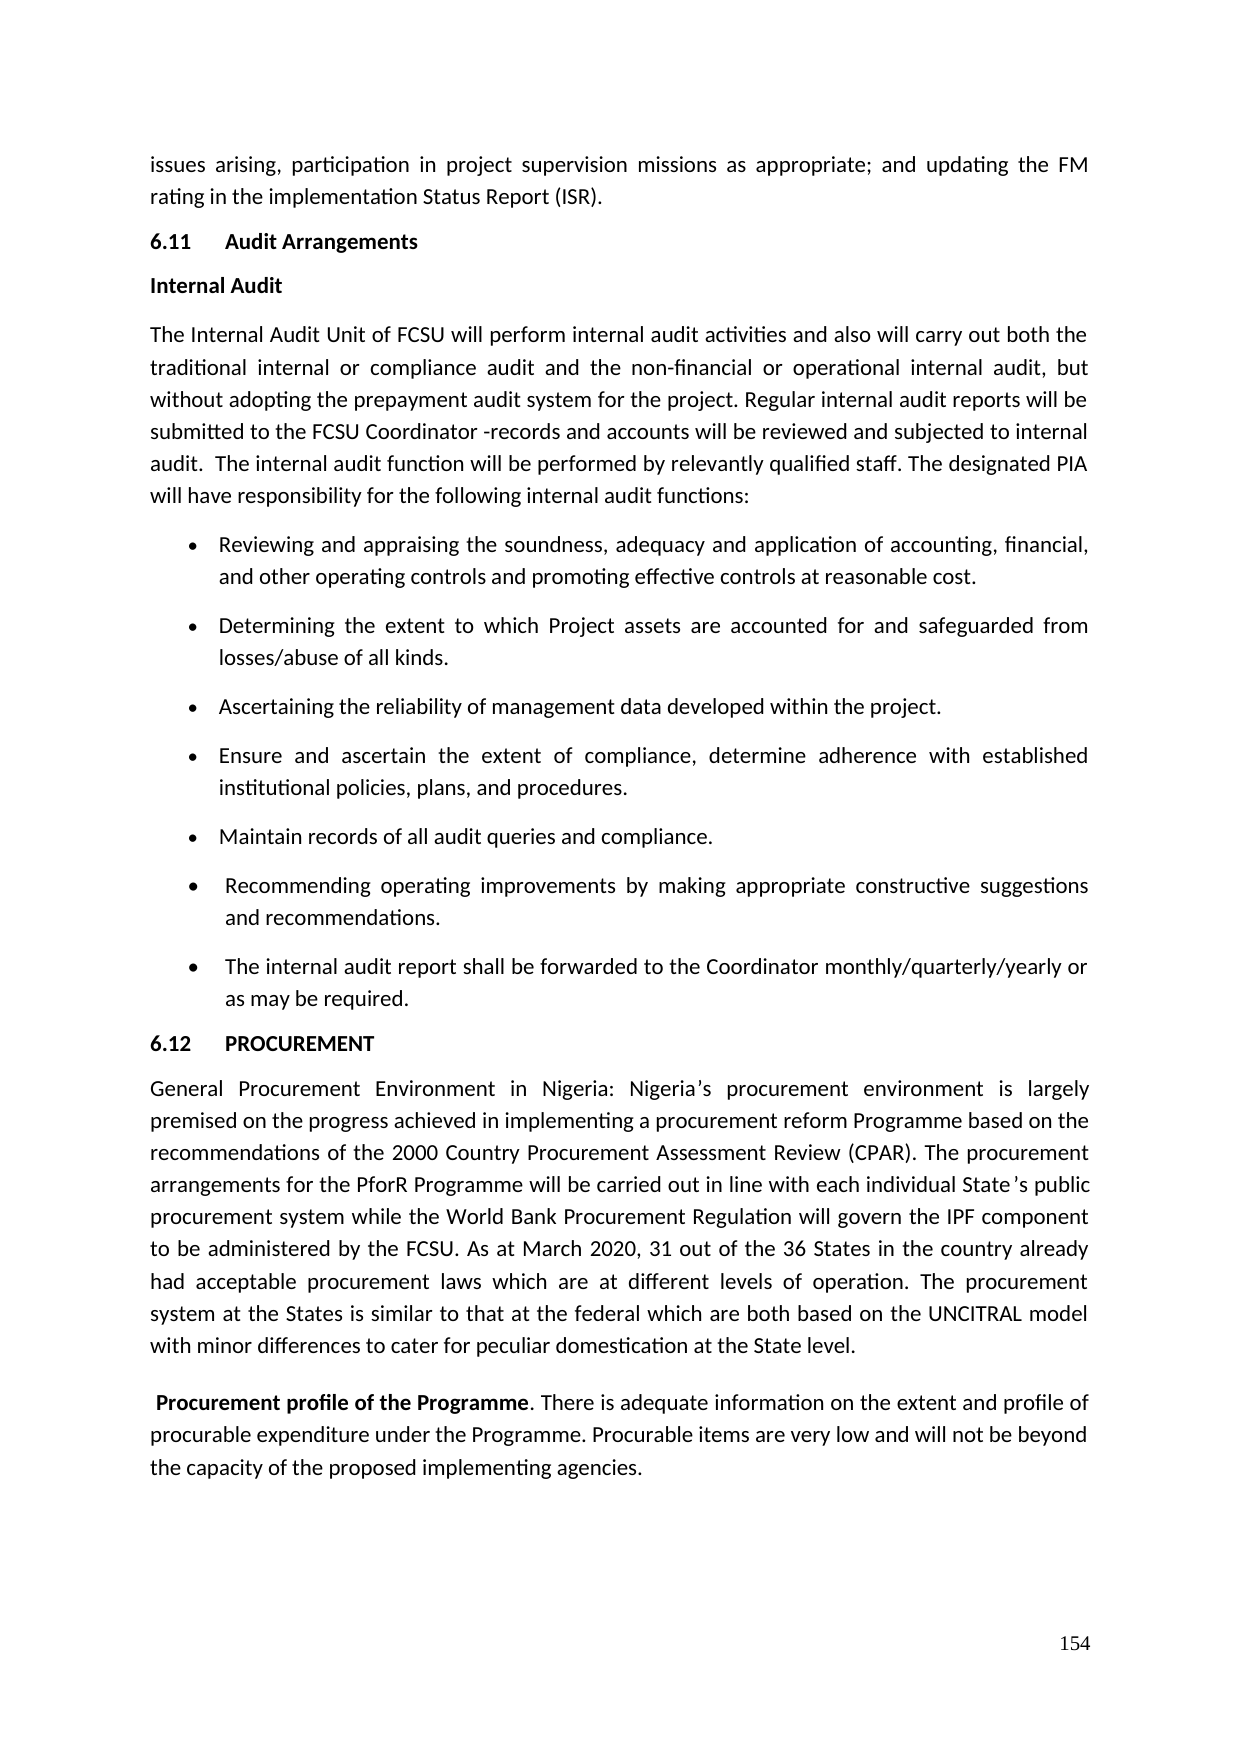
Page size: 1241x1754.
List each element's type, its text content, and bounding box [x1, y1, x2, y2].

text General Procurement Environment in Nigeria: Nigeria’s procurement environment is largely premised on the progress achieved in implementing a procurement reform Programme based on the recommendations of the 2000 Country Procurement Assessment Review (CPAR). The procurement arrangements for the PforR Programme will be carried out in line with each individual State’s public procurement system while the World Bank Procurement Regulation will govern the IPF component to be administered by the FCSU. As at March 2020, 31 out of the 36 States in the country already had acceptable procurement laws which are at different levels of operation. The procurement system at the States is similar to that at the federal which are both based on the UNCITRAL model with minor differences to cater for peculiar domestication at the State level. [150, 1074, 1090, 1359]
title The internal audit report shall be forwarded to the Coordinator monthly/quarterly/yearly or as may be required. [187, 952, 1090, 1012]
subtitle Internal Audit [150, 272, 1090, 299]
list Maintain records of all audit queries and compliance. [187, 822, 1090, 850]
list Ascertaining the reliability of management data developed within the project. [187, 692, 1090, 720]
list Determining the extent to which Project assets are accounted for and safeguarded from losses/abuse of all kinds. [187, 611, 1090, 671]
list Reviewing and appraising the soundness, adequacy and application of accounting, financial, and other operating controls and promoting effective controls at reasonable cost. [187, 530, 1090, 590]
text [150, 150, 1090, 210]
title The Internal Audit Unit of FCSU will perform internal audit activities and also will carry out both the traditional internal or compliance audit and the non-financial or operational internal audit, but without adopting the prepayment audit system for the project. Regular internal audit reports will be submitted to the FCSU Coordinator -records and accounts will be reviewed and subjected to internal audit. The internal audit function will be performed by relevantly qualified staff. The designated PIA will have responsibility for the following internal audit functions: [150, 320, 1090, 509]
title Recommending operating improvements by making appropriate constructive suggestions and recommendations. [187, 871, 1090, 931]
list Ensure and ascertain the extent of compliance, determine adherence with established institutional policies, plans, and procedures. [187, 741, 1090, 801]
text Procurement profile of the Programme. There is adequate information on the extent and profile of procurable expenditure under the Programme. Procurable items are very low and will not be beyond the capacity of the proposed implementing agencies. [150, 1388, 1090, 1481]
subtitle PROCUREMENT [150, 1029, 1090, 1057]
subtitle 6.11 Audit Arrangements [150, 227, 1090, 255]
